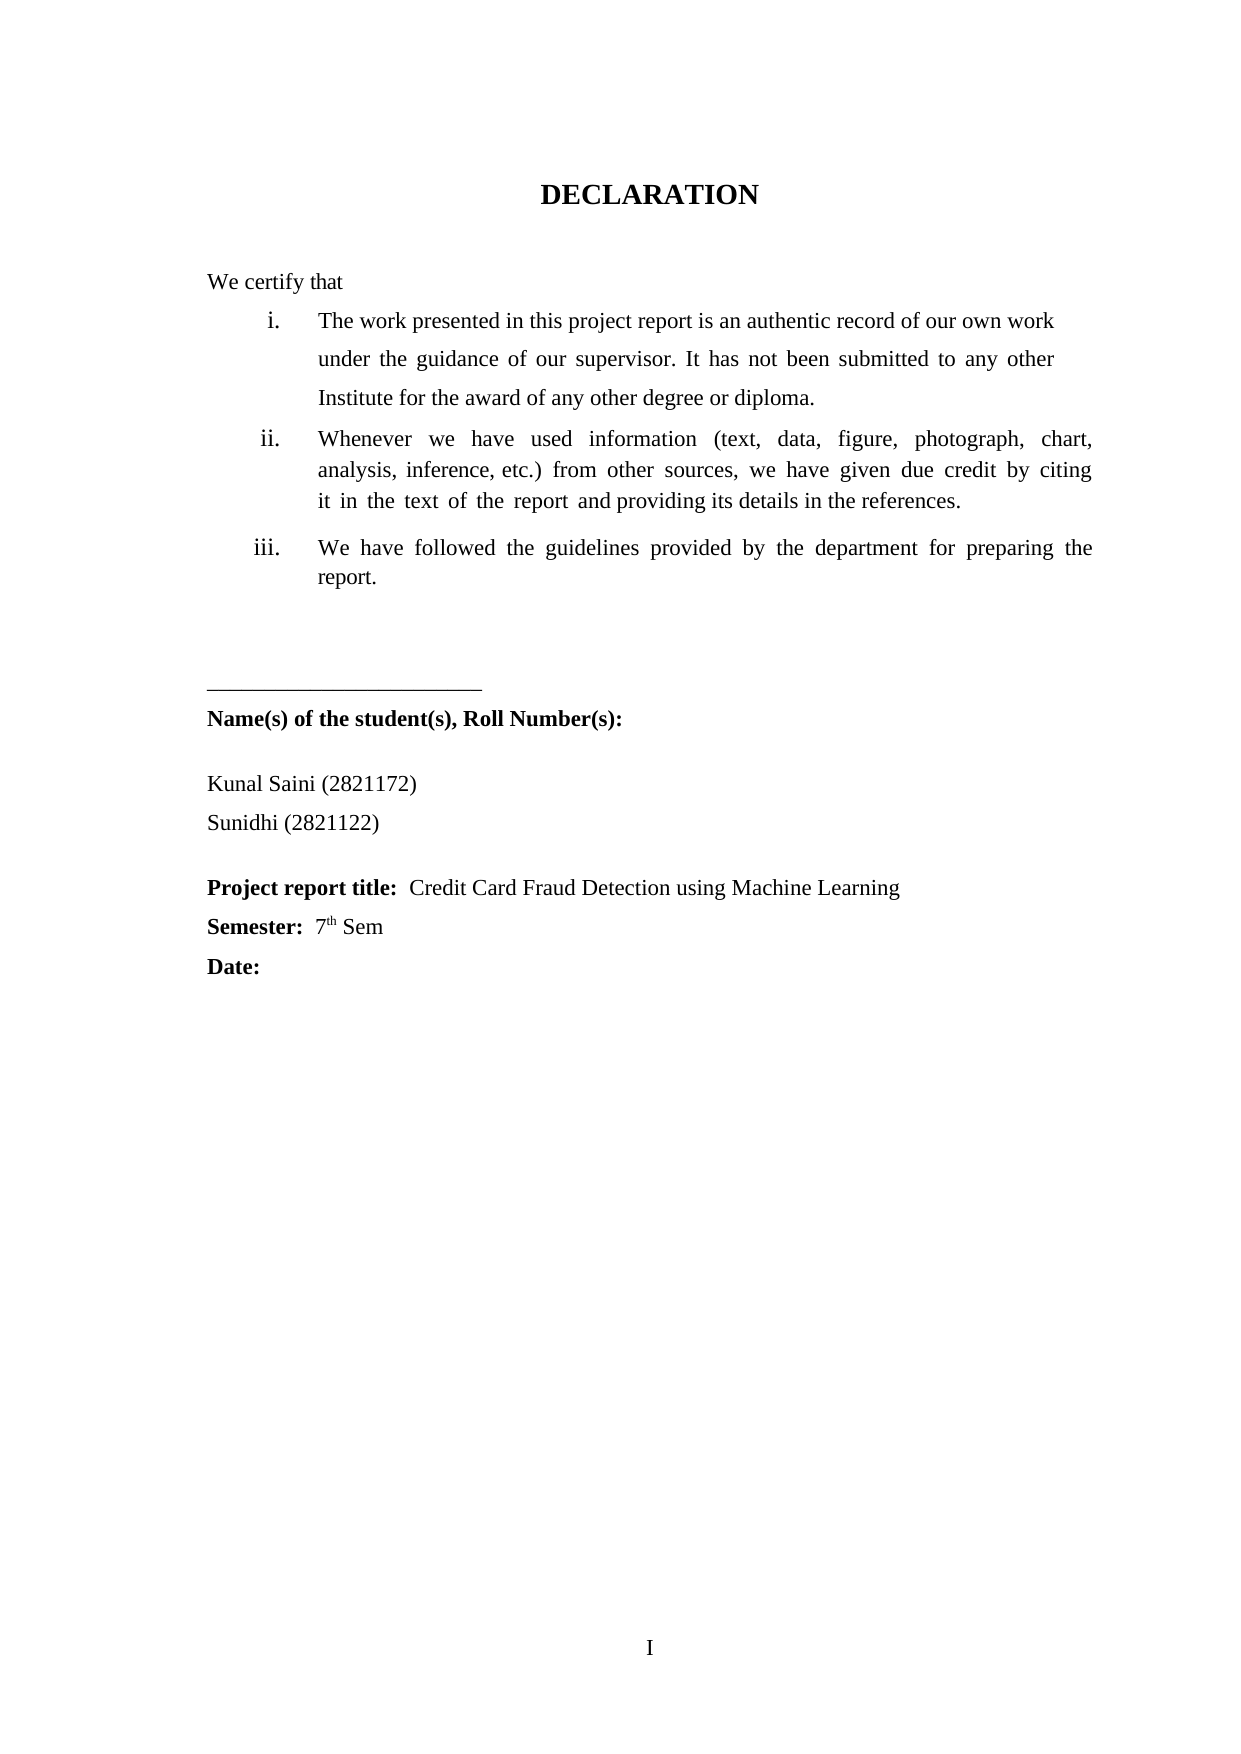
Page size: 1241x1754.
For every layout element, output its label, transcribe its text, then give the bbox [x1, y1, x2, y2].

text Name(s) of the student(s), Roll Number(s): [207, 706, 1092, 732]
text Kunal Saini (2821172) [207, 770, 1092, 796]
text Sunidhi (2821122) [207, 809, 1092, 836]
text Date: [207, 953, 1092, 979]
text Project report title: Credit Card Fraud Detection using Machine Learning [207, 874, 1092, 900]
text ________________________ [207, 667, 1092, 693]
list The work presented in this project report is an authentic record of our own work under the guidance of our supervisor. It has not been submitted to any other Institute for the award of any other degree or diploma. [280, 305, 1055, 410]
text We certify that [207, 268, 1092, 294]
list Whenever we have used information (text, data, figure, photograph, chart, analysis, inference, etc.) from other sources, we have given due credit by citing it in the text of the report and providing its details in the references. [280, 422, 1092, 515]
list We have followed the guidelines provided by the department for preparing the report. [280, 532, 1092, 591]
text DECLARATION [207, 177, 1092, 210]
text Semester: 7th Sem [207, 913, 1092, 940]
